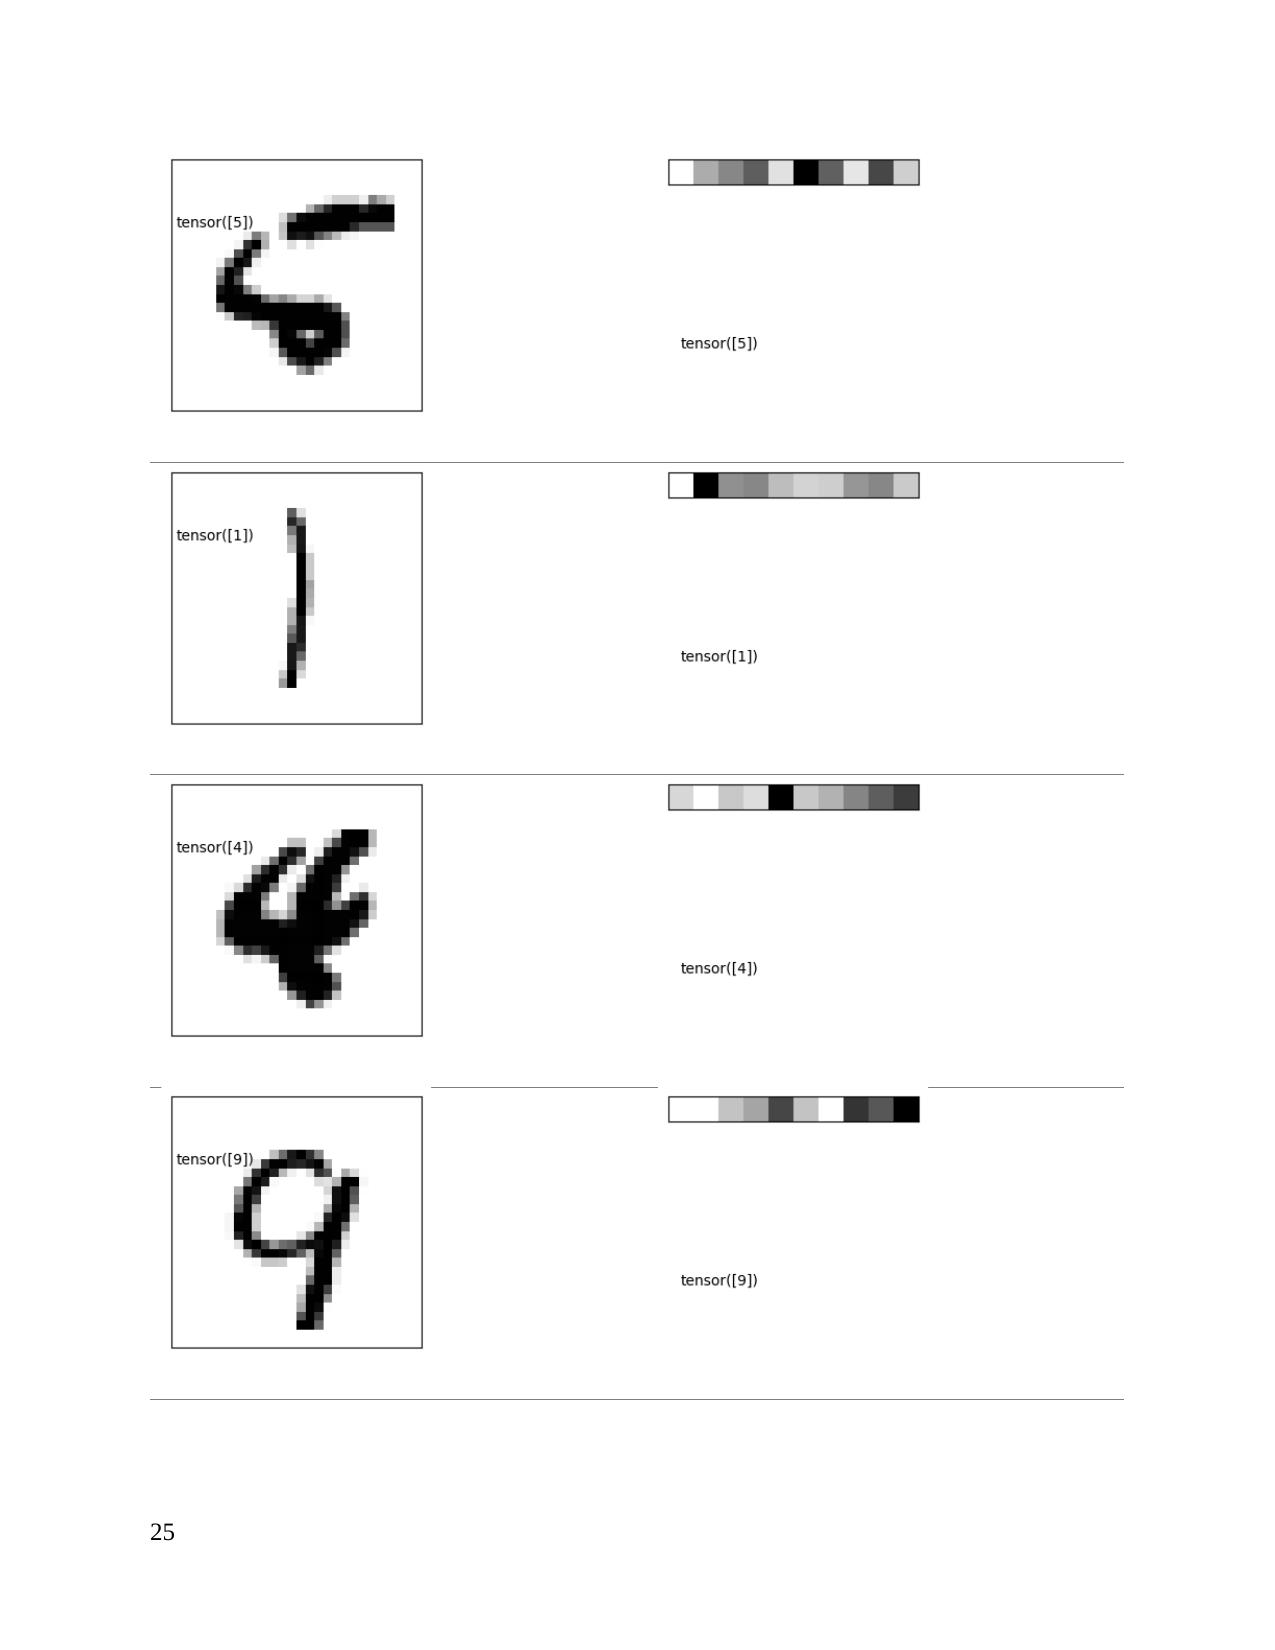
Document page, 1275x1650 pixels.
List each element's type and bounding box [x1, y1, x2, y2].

picture [161, 463, 432, 734]
picture [161, 151, 432, 421]
picture [658, 151, 929, 361]
picture [161, 775, 432, 1046]
table_cell [647, 1088, 1124, 1399]
picture [658, 775, 929, 986]
table_cell [150, 150, 647, 462]
table_cell [150, 1088, 647, 1399]
table_cell [647, 775, 1124, 1087]
table_cell [647, 463, 1124, 774]
table_cell [647, 150, 1124, 462]
picture [658, 1087, 929, 1298]
picture [161, 1087, 432, 1358]
picture [658, 463, 929, 674]
table_cell [150, 463, 647, 774]
table_cell [150, 775, 647, 1087]
